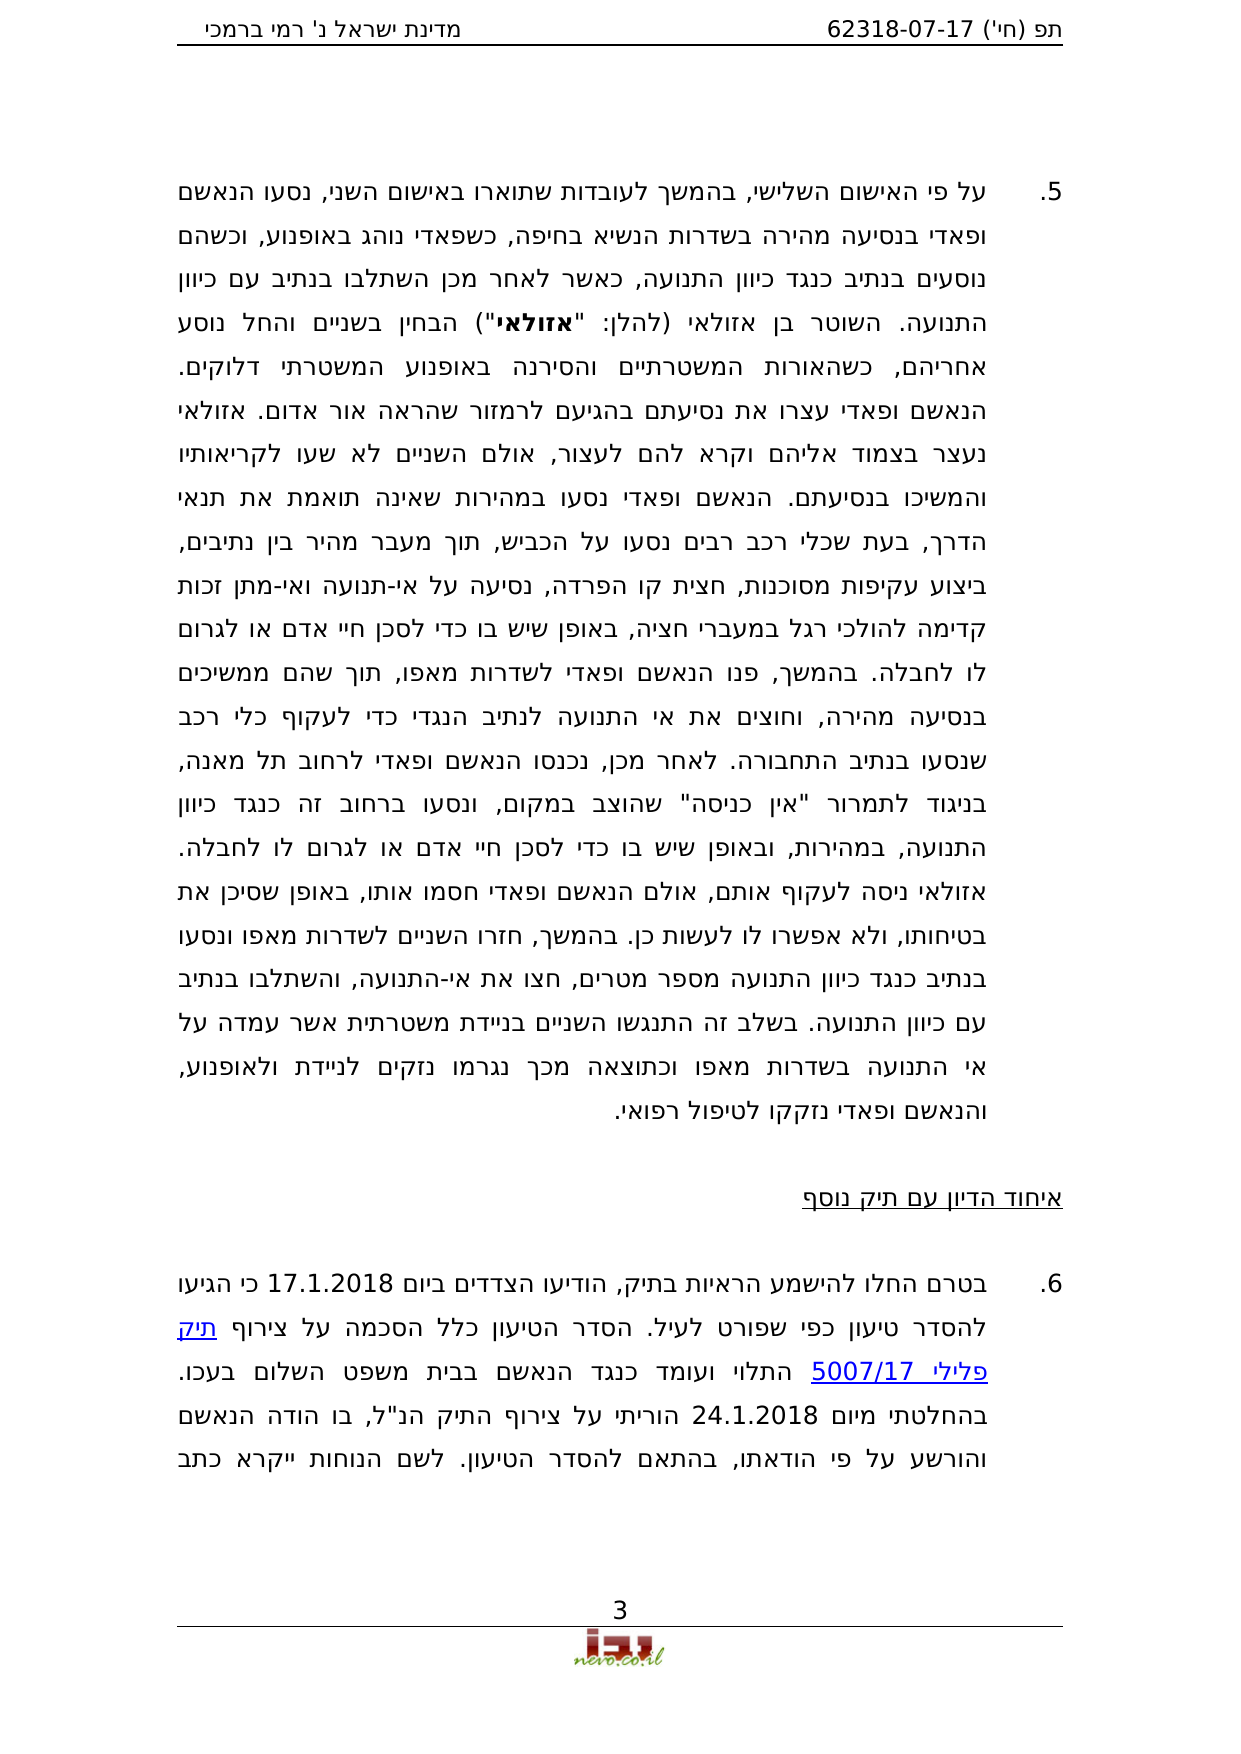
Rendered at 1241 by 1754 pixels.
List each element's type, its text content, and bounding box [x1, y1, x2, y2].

text 5. על פי האישום השלישי, בהמשך לעובדות שתוארו באישום השני, נסעו הנאשם ופאדי בנסיעה מהירה בשדרות הנשיא בחיפה, כשפאדי נוהג באופנוע, וכשהם נוסעים בנתיב כנגד כיוון התנועה, כאשר לאחר מכן השתלבו בנתיב עם כיוון התנועה. השוטר בן אזולאי (להלן: "אזולאי") הבחין בשניים והחל נוסע אחריהם, כשהאורות המשטרתיים והסירנה באופנוע המשטרתי דלוקים. הנאשם ופאדי עצרו את נסיעתם בהגיעם לרמזור שהראה אור אדום. אזולאי נעצר בצמוד אליהם וקרא להם לעצור, אולם השניים לא שעו לקריאותיו והמשיכו בנסיעתם. הנאשם ופאדי נסעו במהירות שאינה תואמת את תנאי הדרך, בעת שכלי רכב רבים נסעו על הכביש, תוך מעבר מהיר בין נתיבים, ביצוע עקיפות מסוכנות, חצית קו הפרדה, נסיעה על אי-תנועה ואי-מתן זכות קדימה להולכי רגל במעברי חציה, באופן שיש בו כדי לסכן חיי אדם או לגרום לו לחבלה. בהמשך, פנו הנאשם ופאדי לשדרות מאפו, תוך שהם ממשיכים בנסיעה מהירה, וחוצים את אי התנועה לנתיב הנגדי כדי לעקוף כלי רכב שנסעו בנתיב התחבורה. לאחר מכן, נכנסו הנאשם ופאדי לרחוב תל מאנה, בניגוד לתמרור "אין כניסה" שהוצב במקום, ונסעו ברחוב זה כנגד כיוון התנועה, במהירות, ובאופן שיש בו כדי לסכן חיי אדם או לגרום לו לחבלה. אזולאי ניסה לעקוף אותם, אולם הנאשם ופאדי חסמו אותו, באופן שסיכן את בטיחותו, ולא אפשרו לו לעשות כן. בהמשך, חזרו השניים לשדרות מאפו ונסעו בנתיב כנגד כיוון התנועה מספר מטרים, חצו את אי-התנועה, והשתלבו בנתיב עם כיוון התנועה. בשלב זה התנגשו השניים בניידת משטרתית אשר עמדה על אי התנועה בשדרות מאפו וכתוצאה מכך נגרמו נזקים לניידת ולאופנוע, והנאשם ופאדי נזקקו לטיפול רפואי. [177, 177, 1063, 1125]
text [177, 1270, 1063, 1474]
text איחוד הדיון עם תיק נוסף [177, 1183, 1063, 1212]
picture [574, 1628, 666, 1667]
